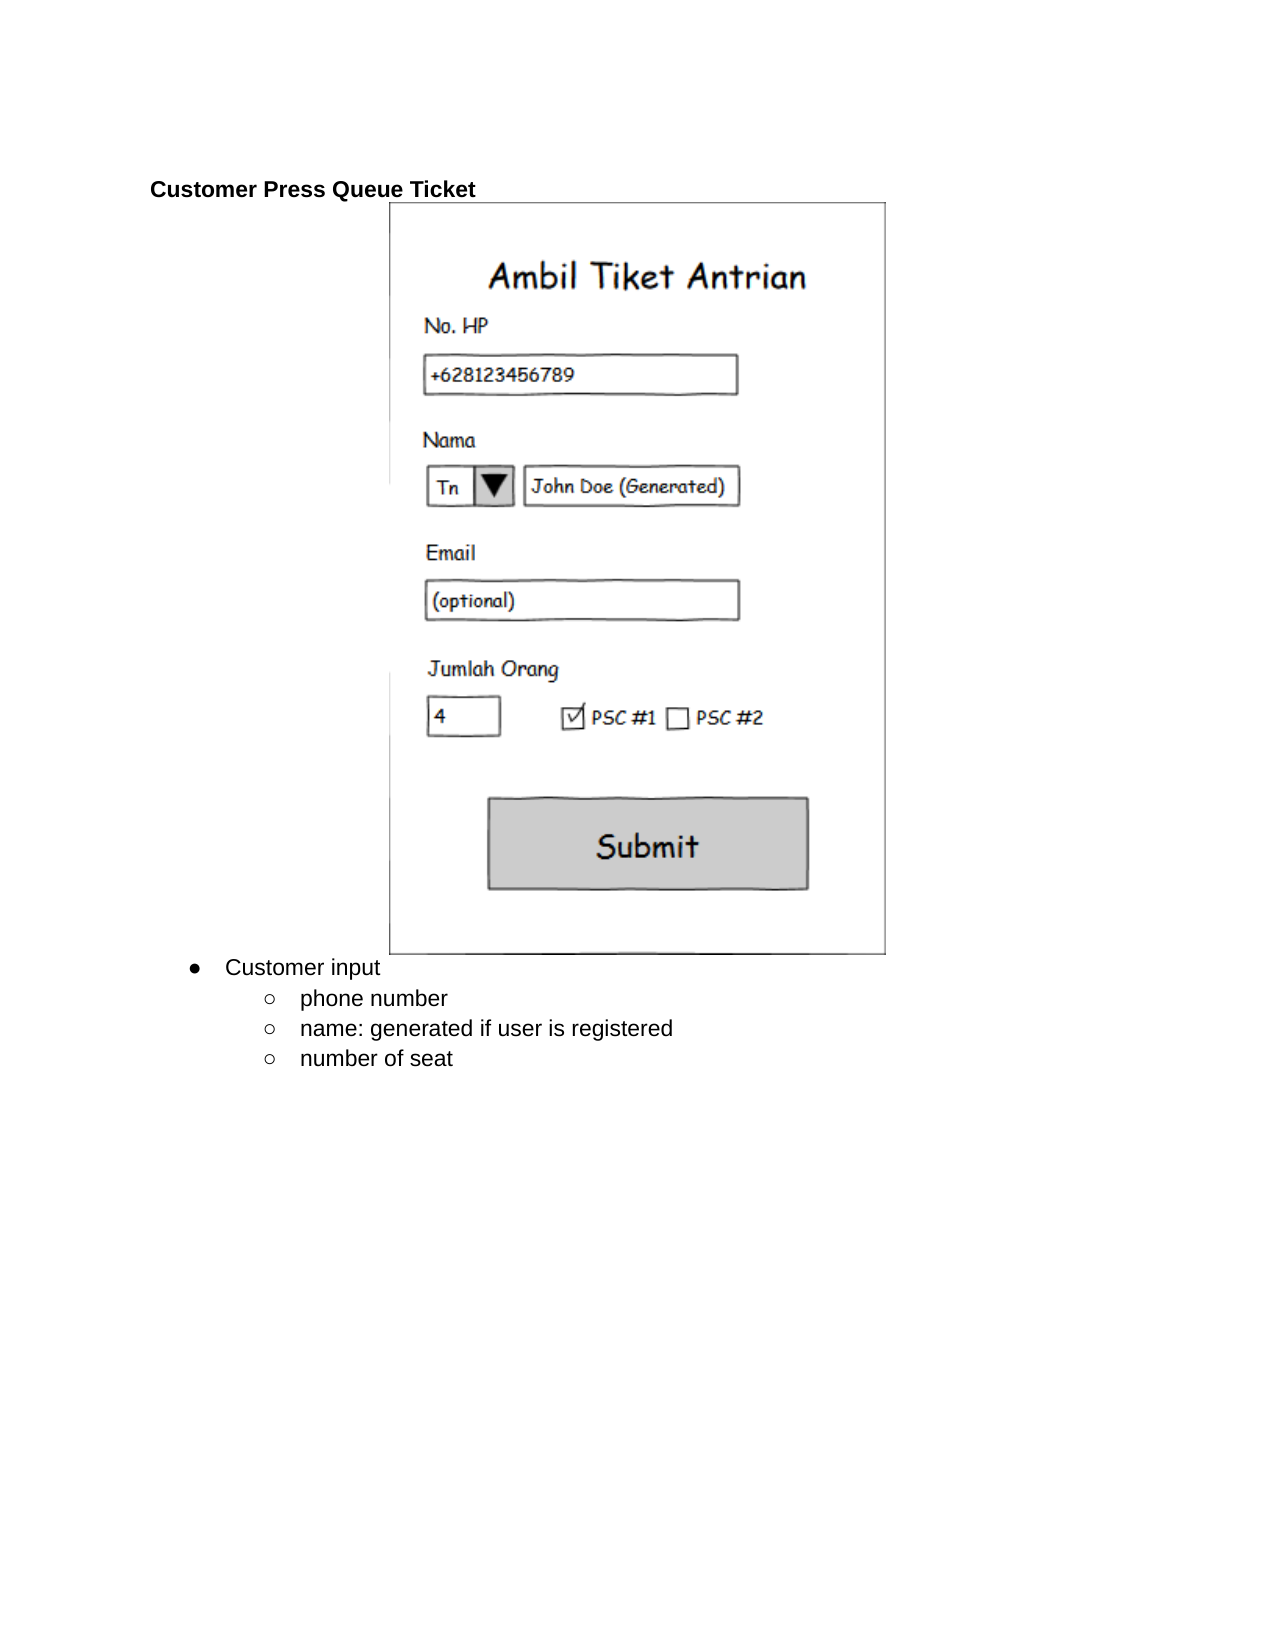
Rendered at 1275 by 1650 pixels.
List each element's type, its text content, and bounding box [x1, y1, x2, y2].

list number of seat [263, 1045, 1125, 1071]
list name: generated if user is registered [263, 1015, 1125, 1041]
list phone number [263, 984, 1125, 1011]
list Customer input [188, 954, 1125, 981]
text Customer Press Queue Ticket [150, 176, 1125, 203]
picture [389, 202, 886, 955]
